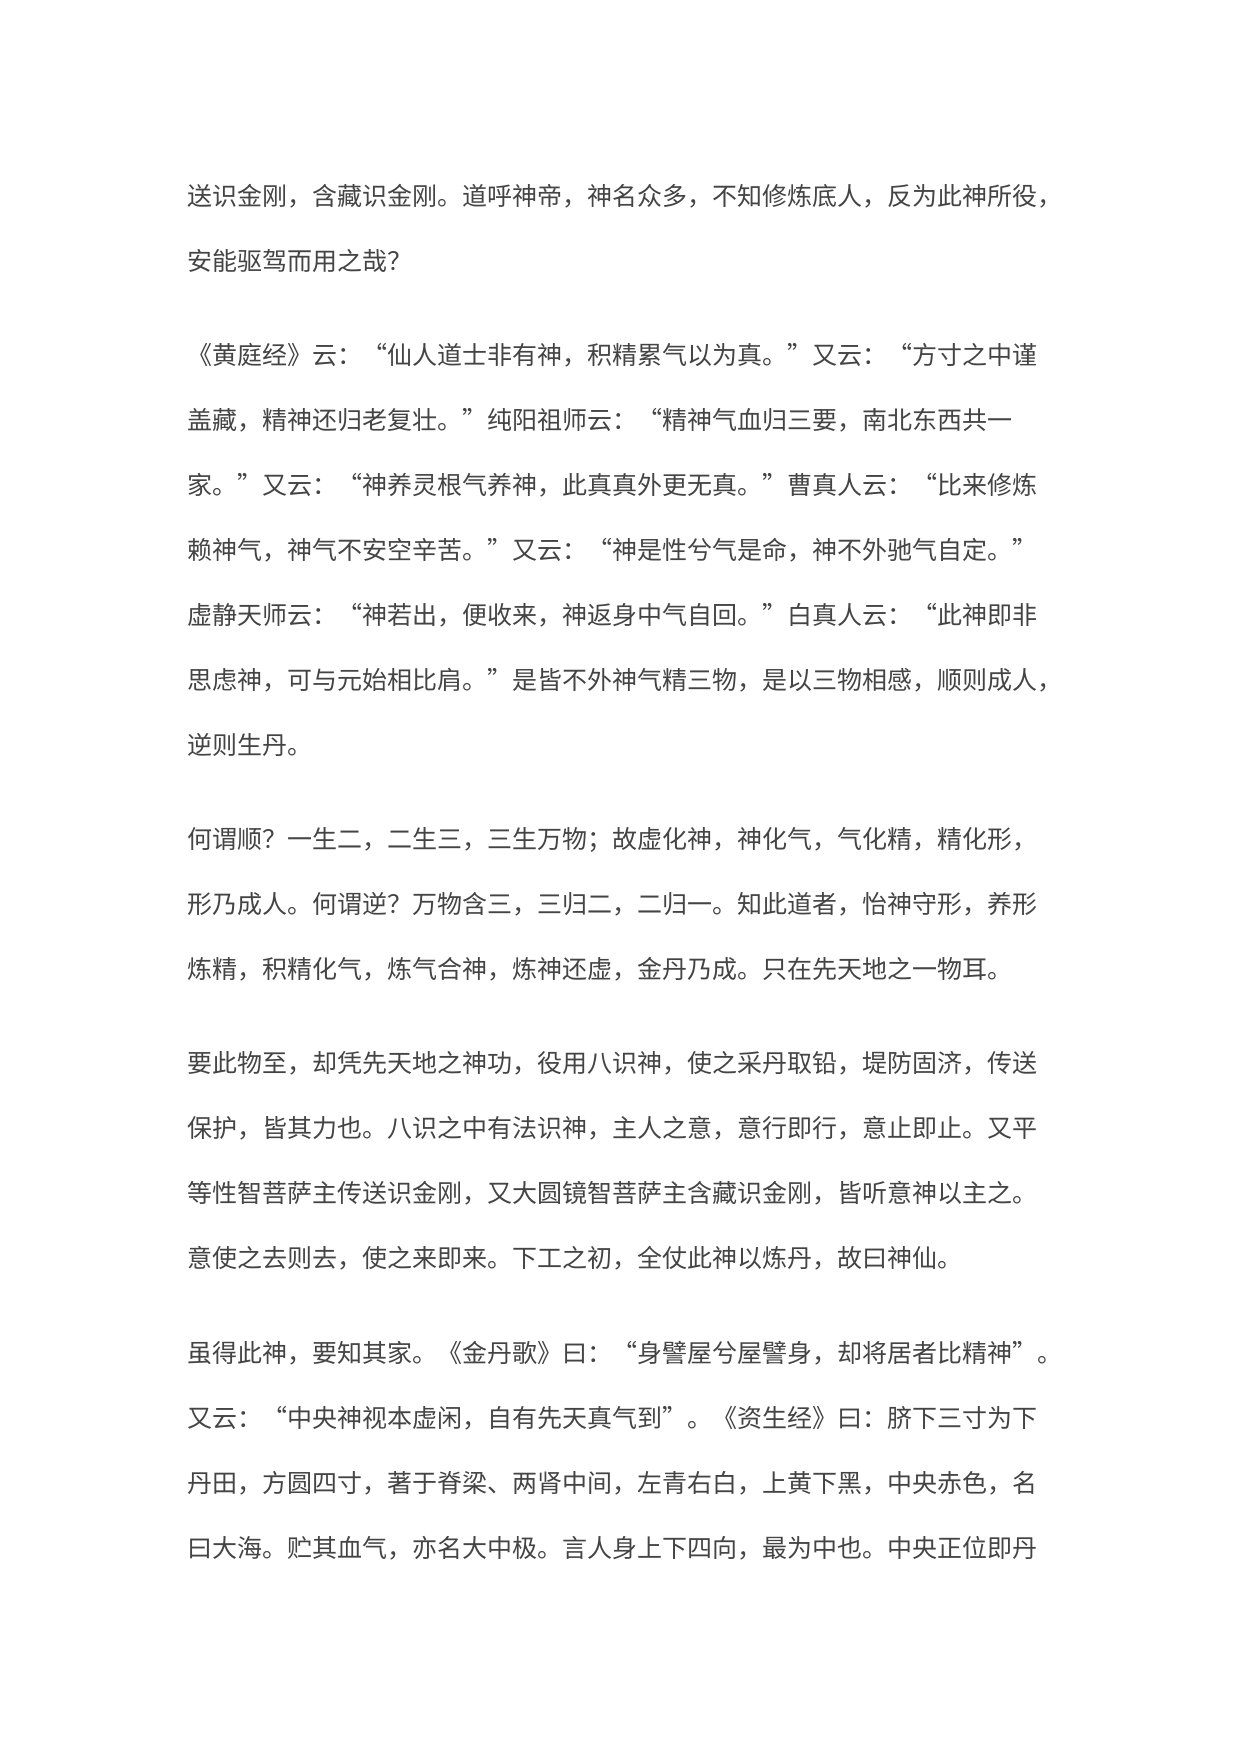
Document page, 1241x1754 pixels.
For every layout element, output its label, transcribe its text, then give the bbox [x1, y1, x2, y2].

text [187, 1319, 1053, 1579]
text 《黄庭经》云：“仙人道士非有神，积精累气以为真。”又云：“方寸之中谨盖藏，精神还归老复壮。”纯阳祖师云：“精神气血归三要，南北东西共一家。”又云：“神养灵根气养神，此真真外更无真。”曹真人云：“比来修炼赖神气，神气不安空辛苦。”又云：“神是性兮气是命，神不外驰气自定。”虚静天师云：“神若出，便收来，神返身中气自回。”白真人云：“此神即非思虑神，可与元始相比肩。”是皆不外神气精三物，是以三物相感，顺则成人，逆则生丹。 [187, 321, 1053, 776]
text 何谓顺？一生二，二生三，三生万物；故虚化神，神化气，气化精，精化形，形乃成人。何谓逆？万物含三，三归二，二归一。知此道者，怡神守形，养形炼精，积精化气，炼气合神，炼神还虚，金丹乃成。只在先天地之一物耳。 [187, 805, 1053, 1000]
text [187, 162, 1053, 292]
text 要此物至，却凭先天地之神功，役用八识神，使之采丹取铅，堤防固济，传送保护，皆其力也。八识之中有法识神，主人之意，意行即行，意止即止。又平等性智菩萨主传送识金刚，又大圆镜智菩萨主含藏识金刚，皆听意神以主之。意使之去则去，使之来即来。下工之初，全仗此神以炼丹，故曰神仙。 [187, 1029, 1053, 1289]
